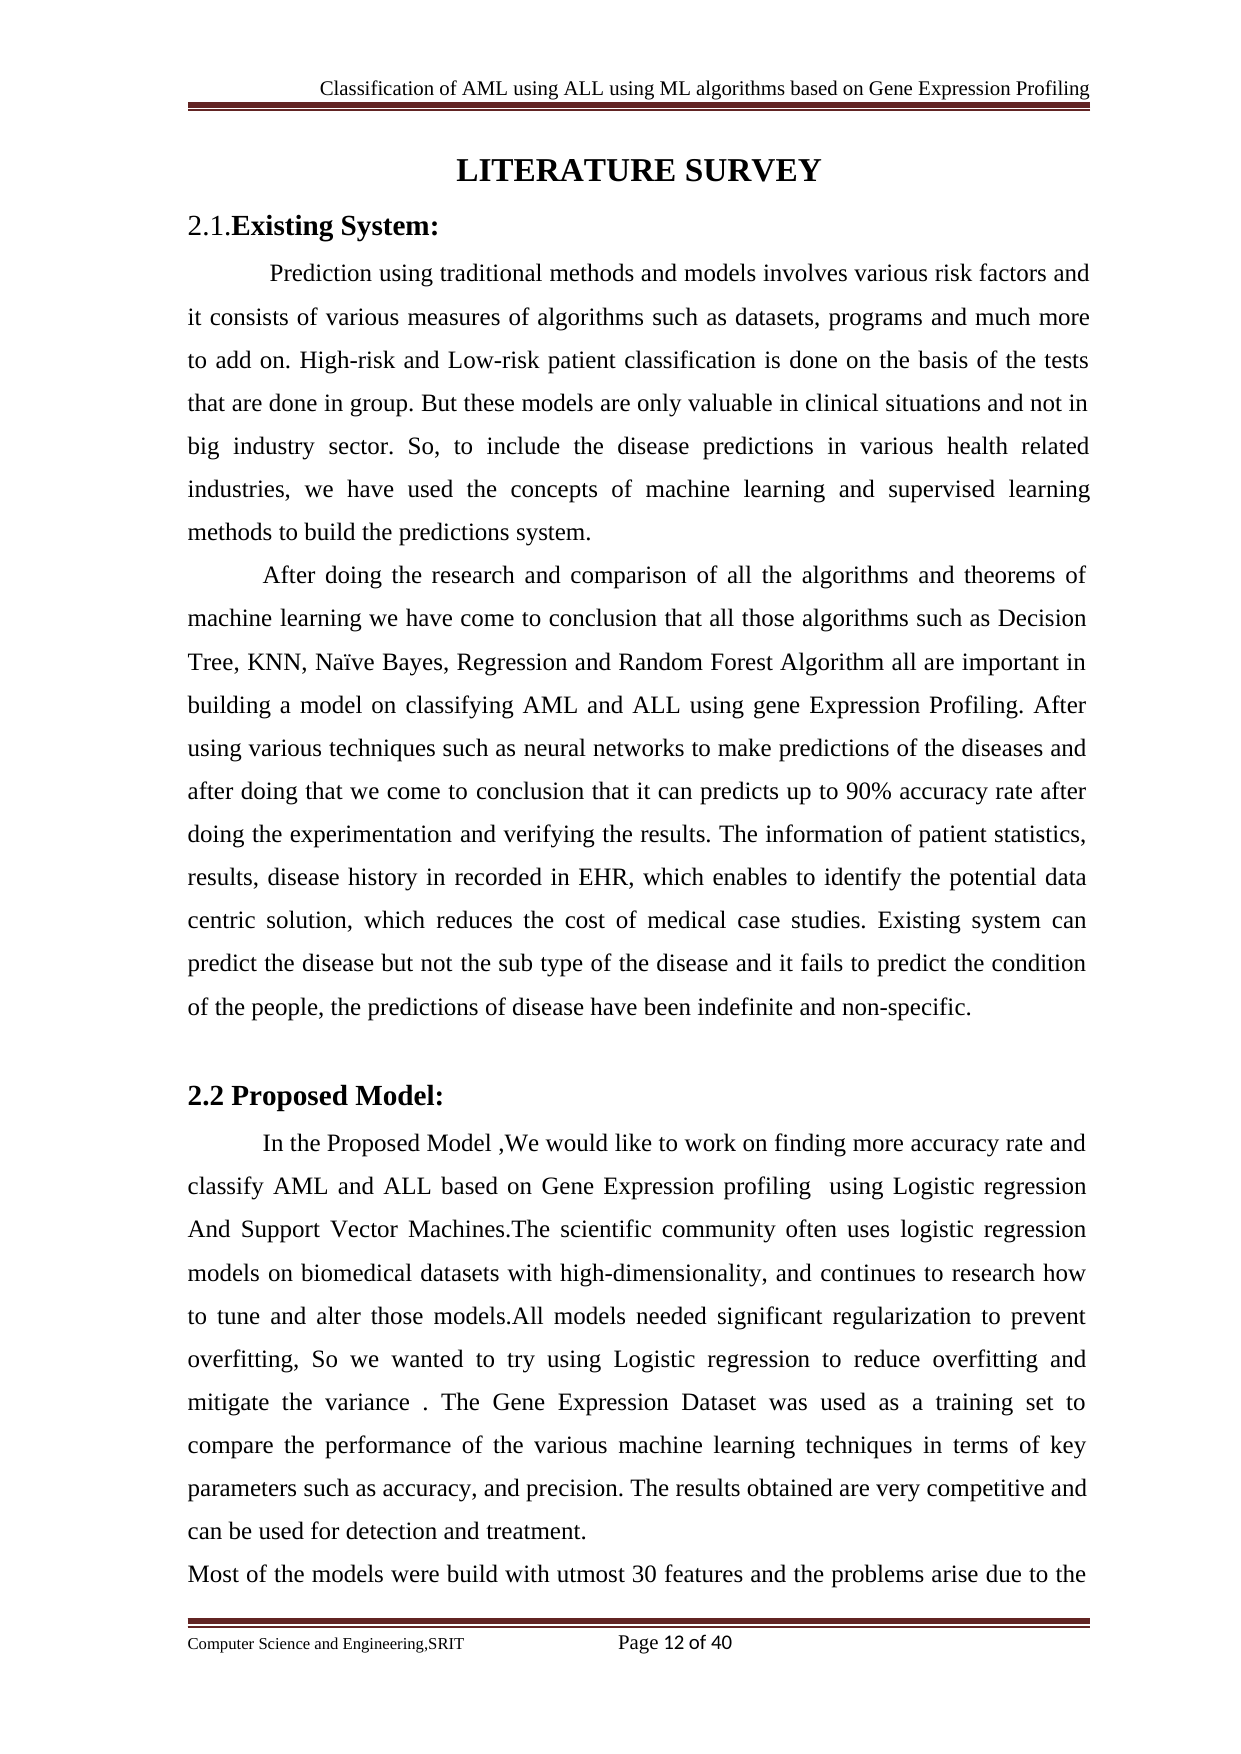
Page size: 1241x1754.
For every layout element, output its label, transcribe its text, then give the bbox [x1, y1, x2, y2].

text 2.2 Proposed Model: [187, 1078, 1024, 1111]
subtitle 2.1.Existing System: [187, 208, 1090, 241]
text After doing the research and comparison of all the algorithms and theorems of machine learning we have come to conclusion that all those algorithms such as Decision Tree, KNN, Naïve Bayes, Regression and Random Forest Algorithm all are important in building a model on classifying AML and ALL using gene Expression Profiling. After using various techniques such as neural networks to make predictions of the diseases and after doing that we come to conclusion that it can predicts up to 90% accuracy rate after doing the experimentation and verifying the results. The information of patient statistics, results, disease history in recorded in EHR, which enables to identify the potential data centric solution, which reduces the cost of medical case studies. Existing system can predict the disease but not the sub type of the disease and it fails to predict the condition of the people, the predictions of disease have been indefinite and non-specific. [187, 560, 1087, 1020]
subtitle Prediction using traditional methods and models involves various risk factors and it consists of various measures of algorithms such as datasets, programs and much more to add on. High-risk and Low-risk patient classification is done on the basis of the tests that are done in group. But these models are only valuable in clinical situations and not in big industry sector. So, to include the disease predictions in various health related industries, we have used the concepts of machine learning and supervised learning methods to build the predictions system. [187, 258, 1090, 546]
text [187, 1559, 1087, 1588]
text LITERATURE SURVEY [187, 150, 1090, 188]
text In the Proposed Model ,We would like to work on finding more accuracy rate and classify AML and ALL based on Gene Expression profiling using Logistic regression And Support Vector Machines.The scientific community often uses logistic regression models on biomedical datasets with high-dimensionality, and continues to research how to tune and alter those models.All models needed significant regularization to prevent overfitting, So we wanted to try using Logistic regression to reduce overfitting and mitigate the variance . The Gene Expression Dataset was used as a training set to compare the performance of the various machine learning techniques in terms of key parameters such as accuracy, and precision. The results obtained are very competitive and can be used for detection and treatment. [187, 1128, 1087, 1545]
